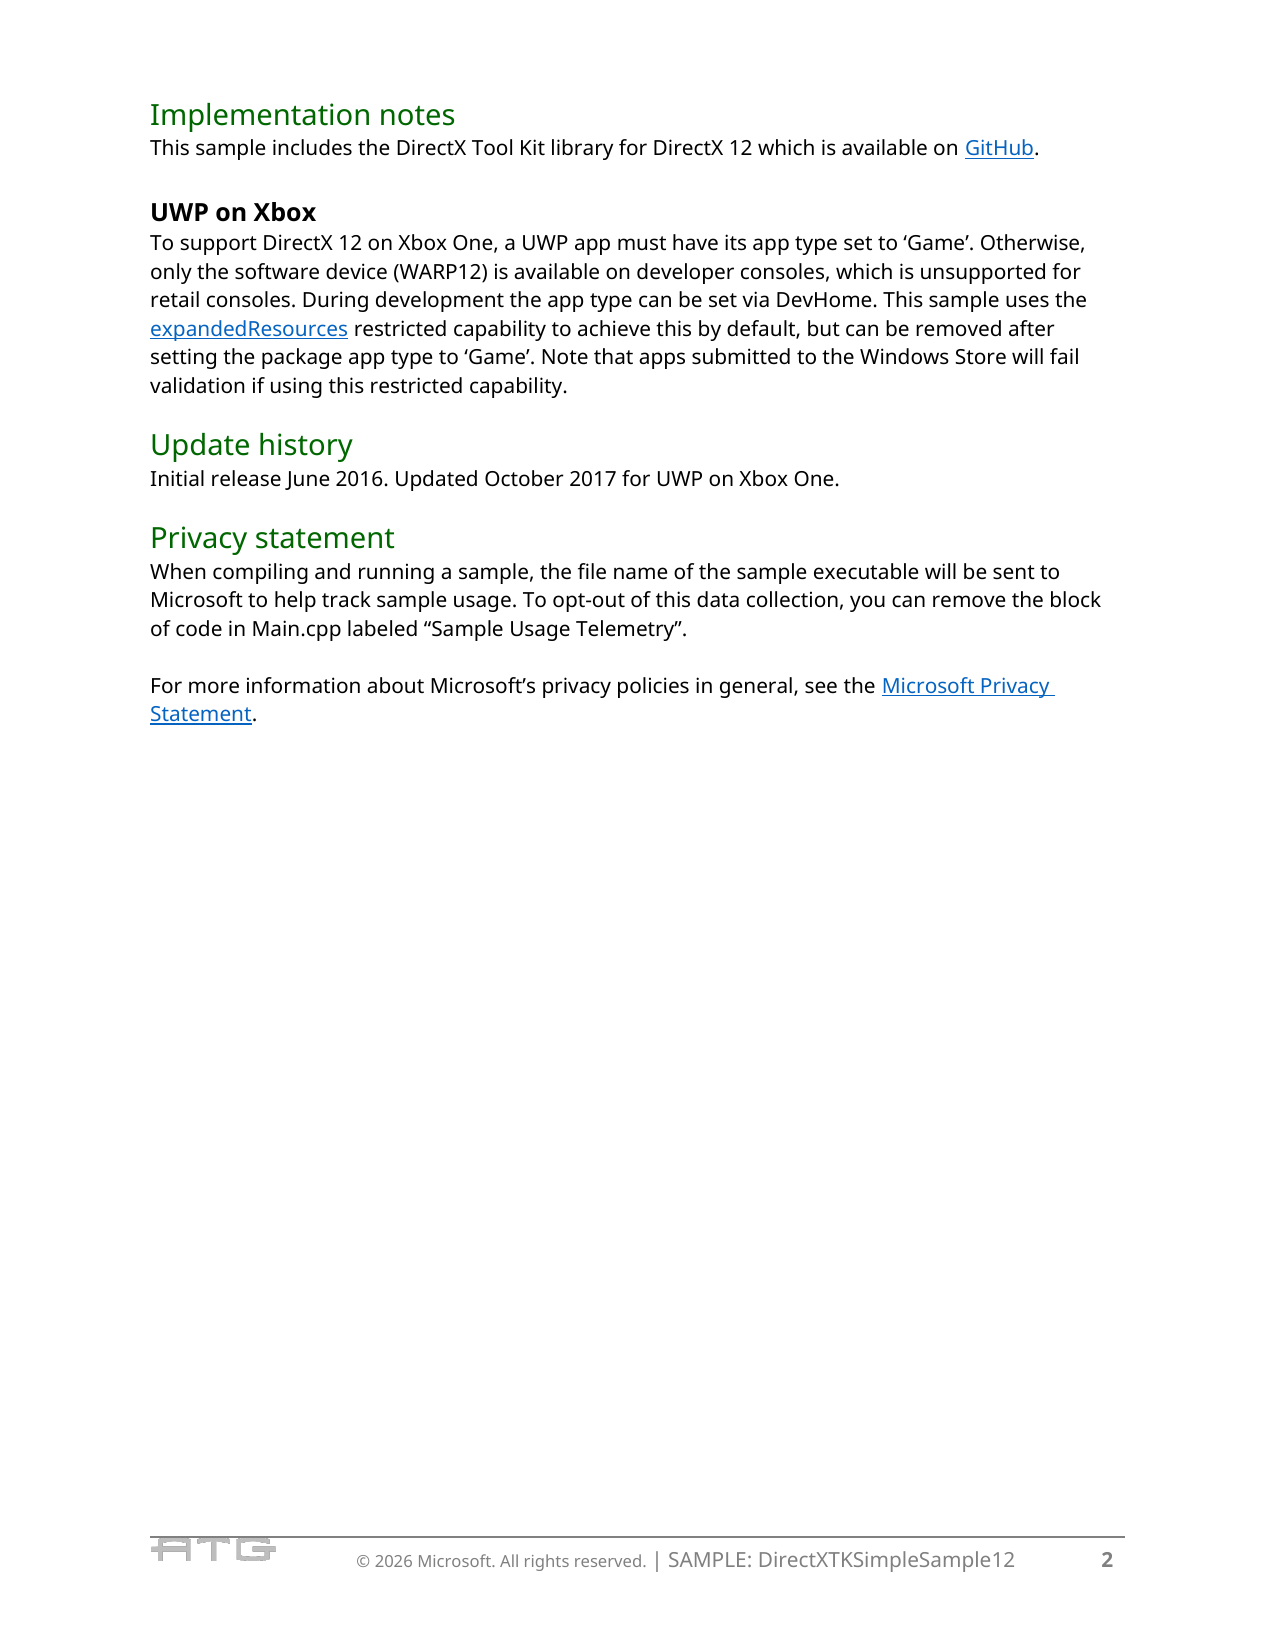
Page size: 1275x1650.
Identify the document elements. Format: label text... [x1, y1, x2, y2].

subtitle Implementation notes [150, 94, 1125, 133]
picture [151, 1538, 276, 1561]
subtitle Privacy statement [150, 517, 1125, 557]
text Initial release June 2016. Updated October 2017 for UWP on Xbox One. [150, 464, 1125, 492]
text For more information about Microsoft’s privacy policies in general, see the Microsoft Privacy Statement. [150, 671, 1125, 728]
text This sample includes the DirectX Tool Kit library for DirectX 12 which is available on GitHub. [150, 133, 1125, 162]
text When compiling and running a sample, the file name of the sample executable will be sent to Microsoft to help track sample usage. To opt-out of this data collection, you can remove the block of code in Main.cpp labeled “Sample Usage Telemetry”. [150, 557, 1125, 642]
text To support DirectX 12 on Xbox One, a UWP app must have its app type set to ‘Game’. Otherwise, only the software device (WARP12) is available on developer consoles, which is unsupported for retail consoles. During development the app type can be set via DevHome. This sample uses the expandedResources restricted capability to achieve this by default, but can be removed after setting the package app type to ‘Game’. Note that apps submitted to the Windows Store will fail validation if using this restricted capability. [150, 228, 1125, 399]
subtitle Update history [150, 424, 1125, 464]
subtitle UWP on Xbox [150, 194, 1125, 228]
